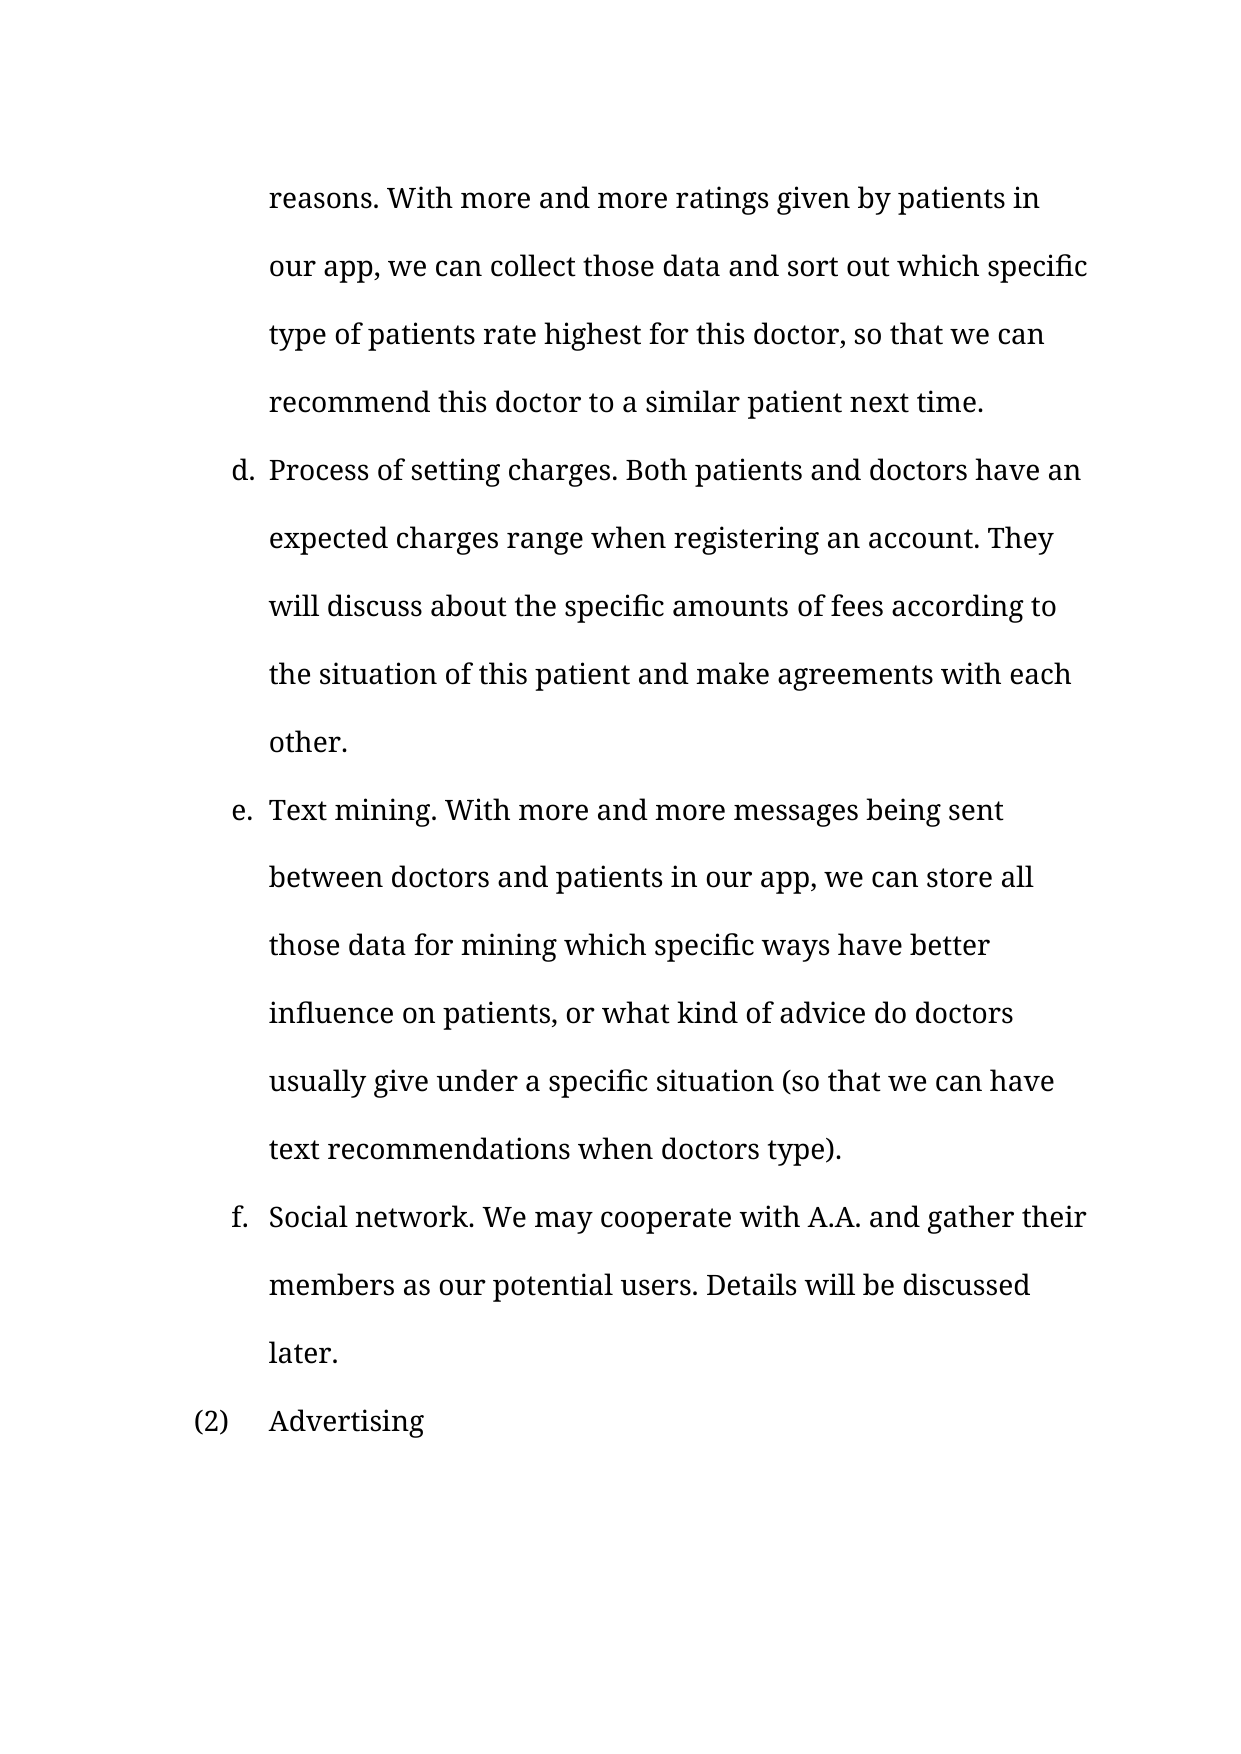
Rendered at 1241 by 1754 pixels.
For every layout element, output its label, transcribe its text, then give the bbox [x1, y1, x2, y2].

list Social network. We may cooperate with A.A. and gather their members as our potential users. Details will be discussed later. [231, 1183, 1090, 1386]
list Process of setting charges. Both patients and doctors have an expected charges range when registering an account. They will discuss about the specific amounts of fees according to the situation of this patient and make agreements with each other. [231, 436, 1090, 775]
list Advertising [194, 1386, 1090, 1454]
list Text mining. With more and more messages being sent between doctors and patients in our app, we can store all those data for mining which specific ways have better influence on patients, or what kind of advice do doctors usually give under a specific situation (so that we can have text recommendations when doctors type). [231, 775, 1090, 1183]
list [231, 164, 1090, 436]
